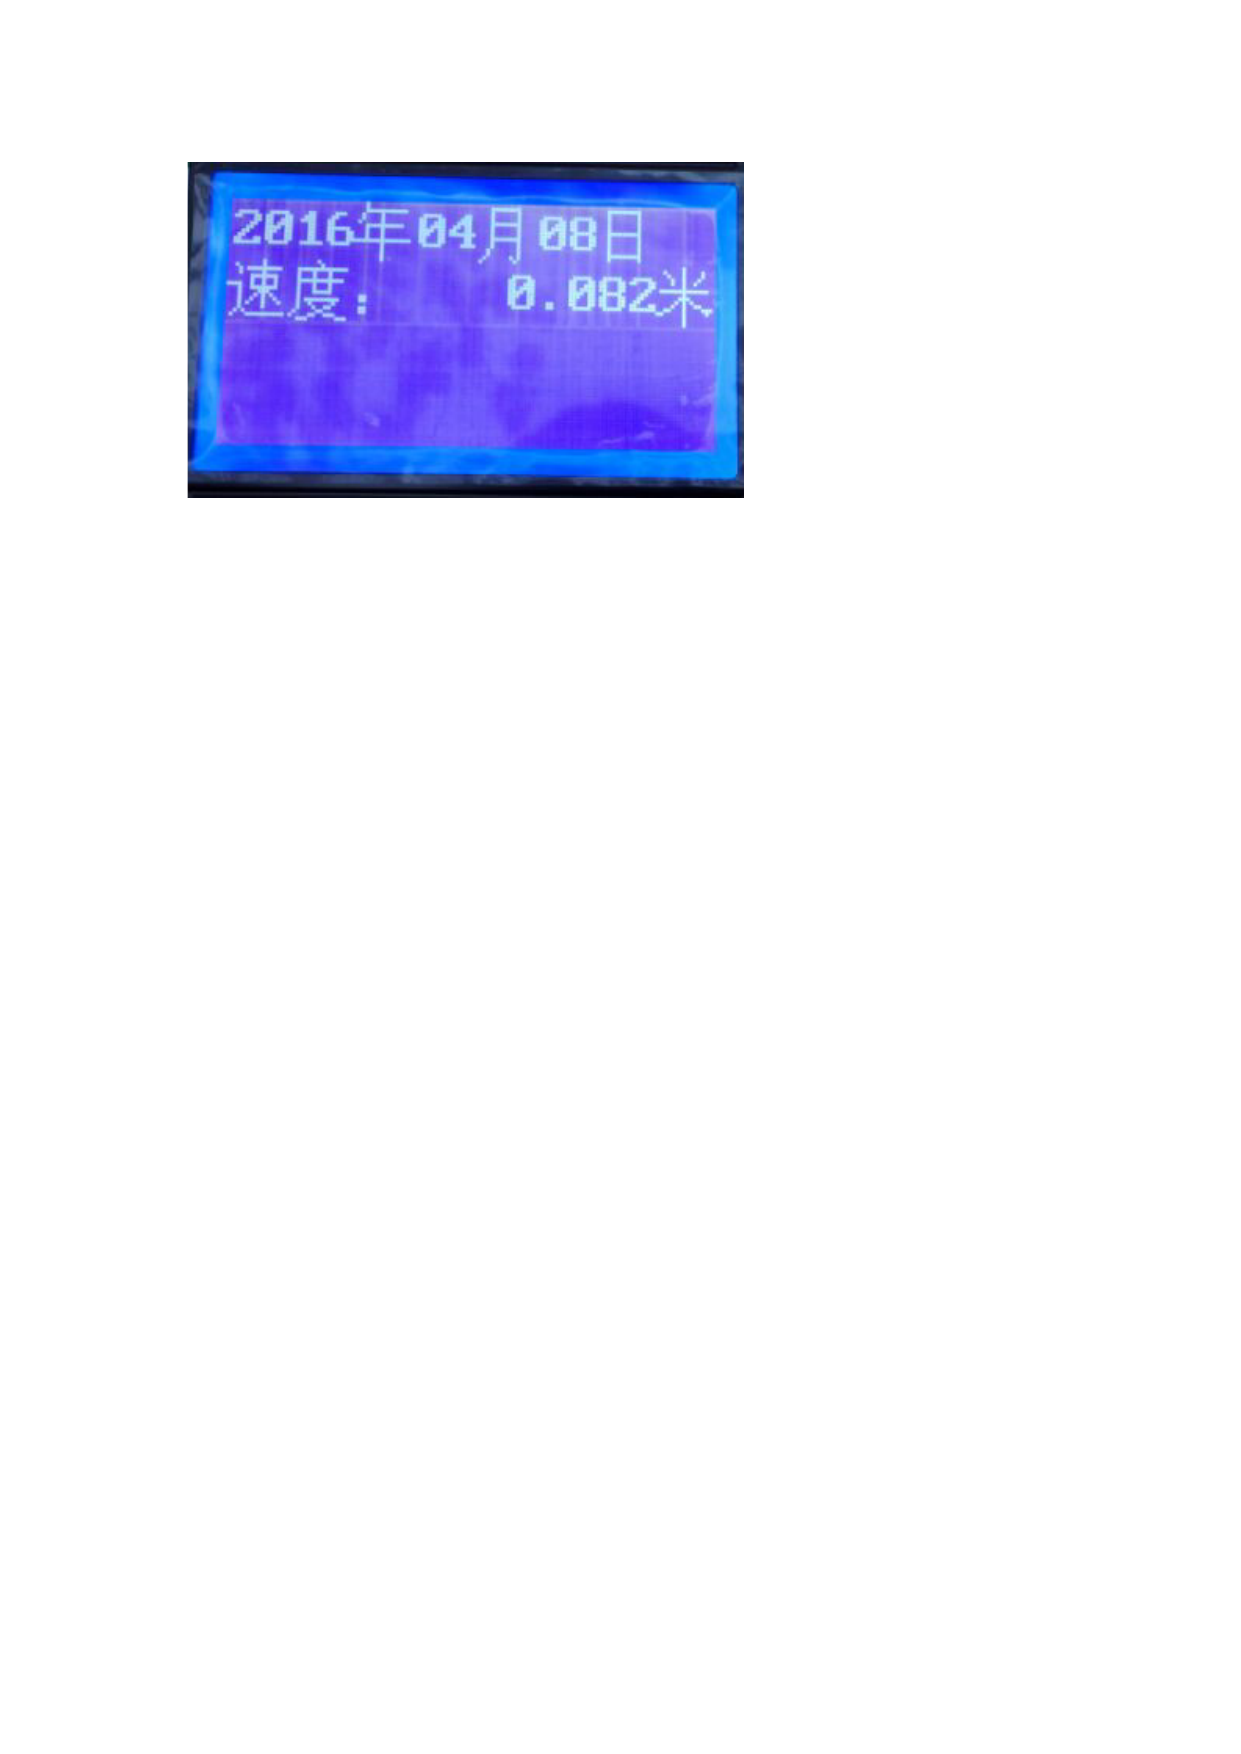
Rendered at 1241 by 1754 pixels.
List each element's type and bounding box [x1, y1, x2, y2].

picture [187, 162, 744, 498]
